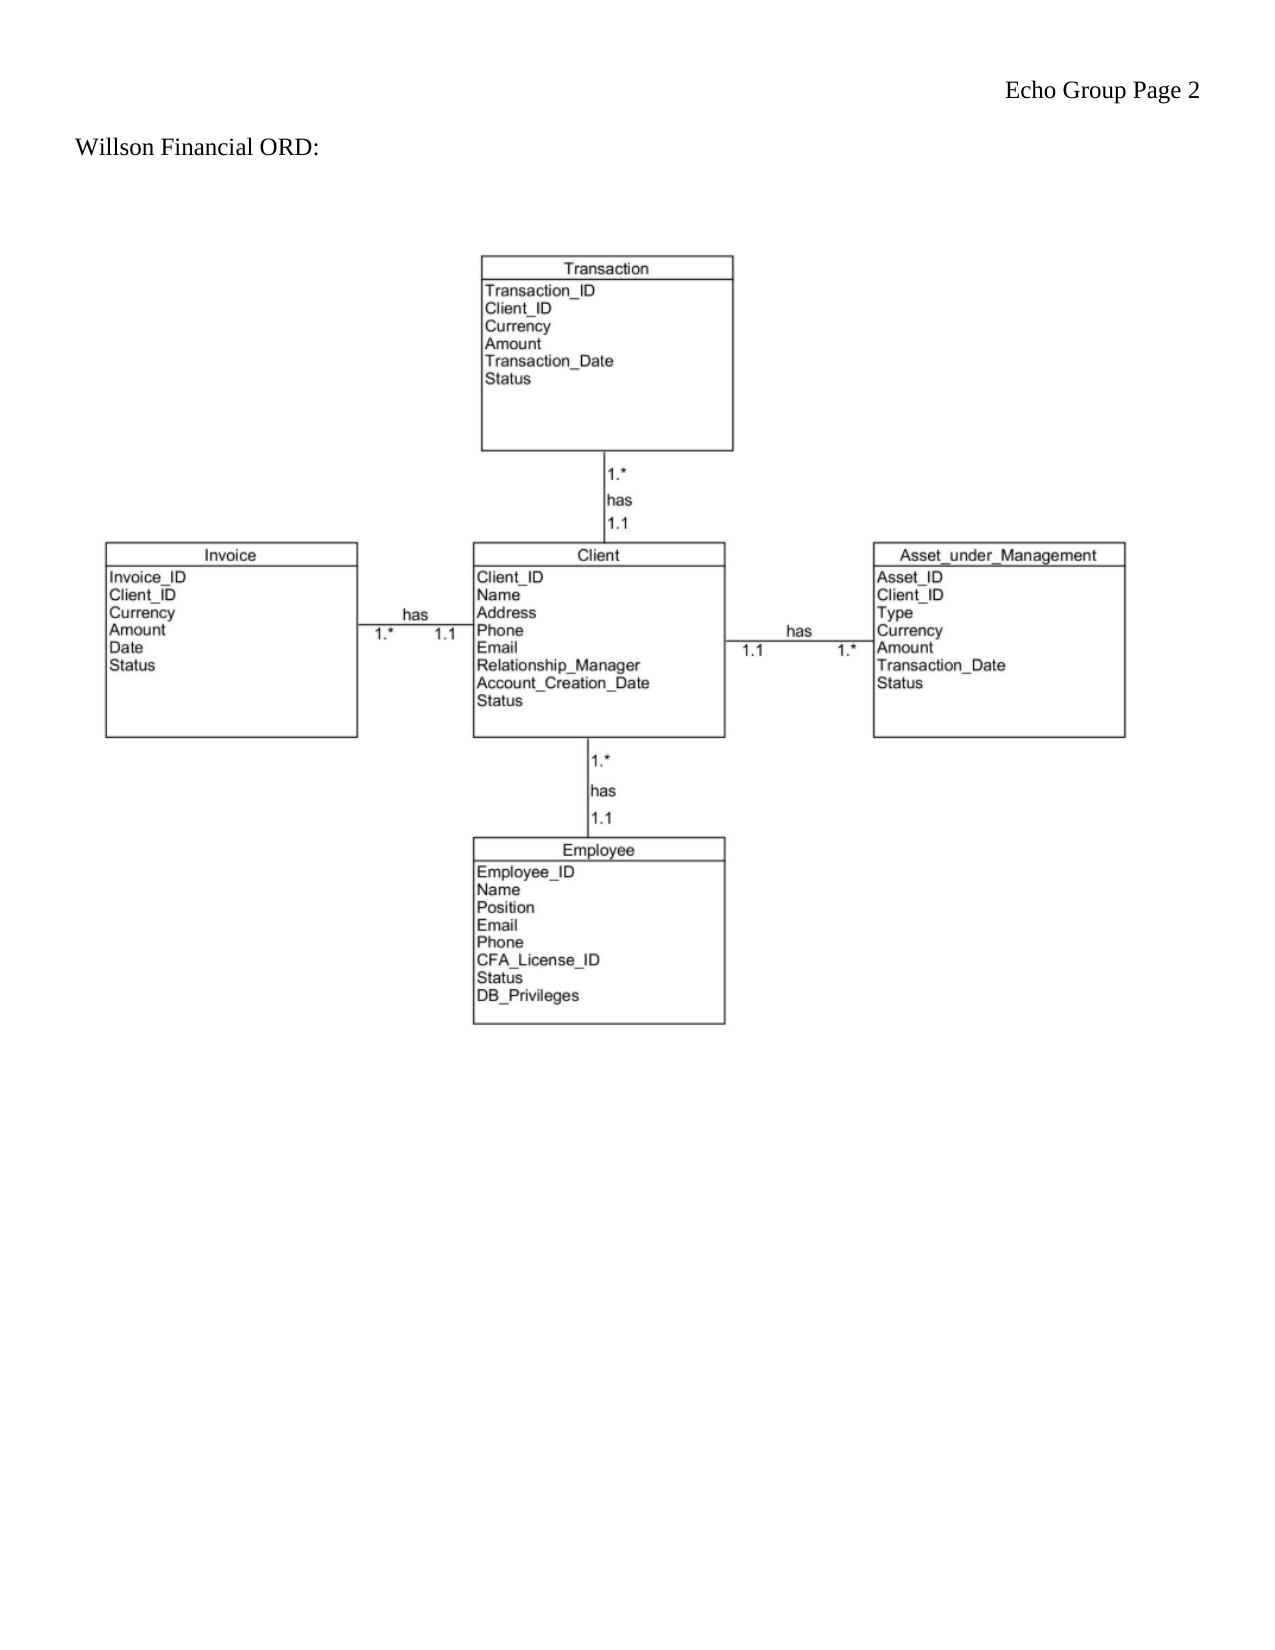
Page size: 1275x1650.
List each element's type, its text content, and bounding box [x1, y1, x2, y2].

text Willson Financial ORD: [75, 132, 1200, 161]
picture [88, 235, 1187, 1051]
